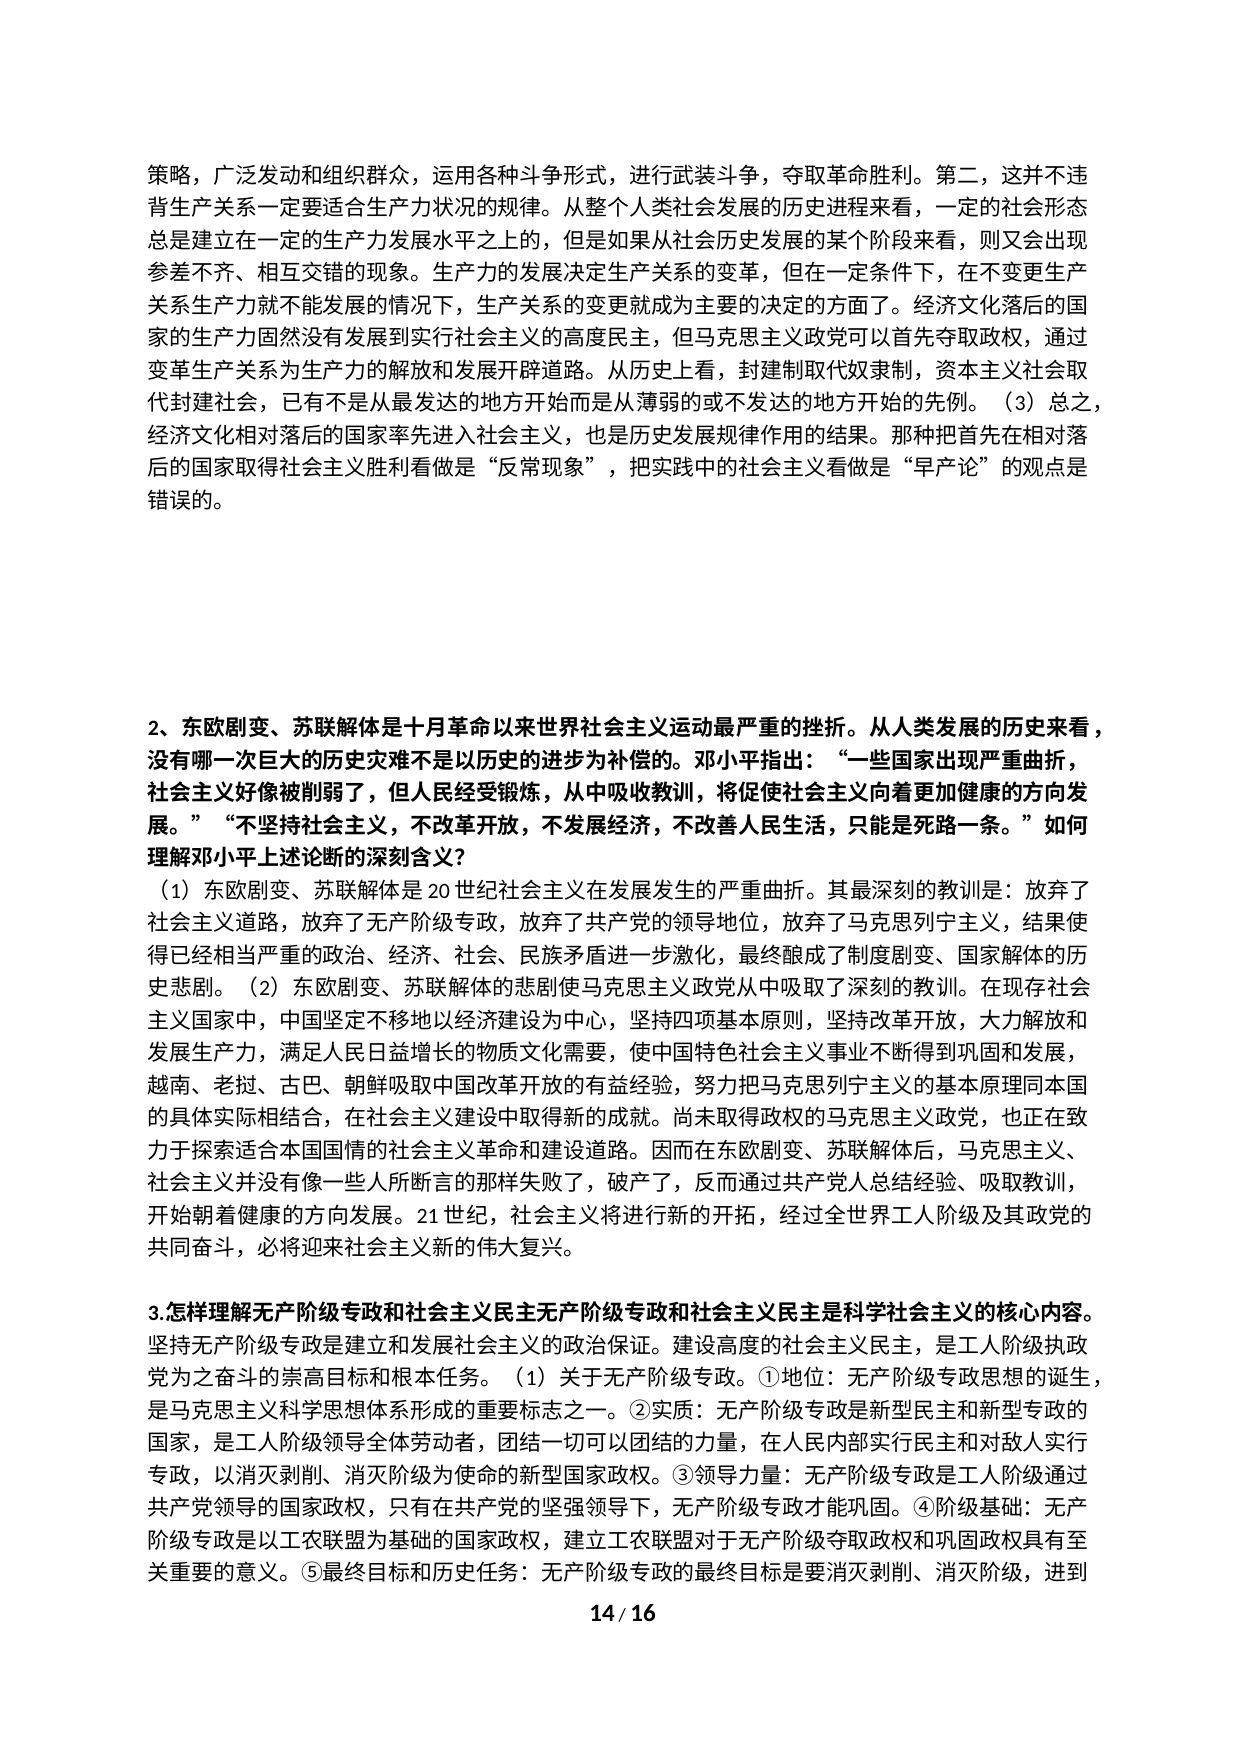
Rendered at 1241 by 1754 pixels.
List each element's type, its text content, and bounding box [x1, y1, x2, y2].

text 2、东欧剧变、苏联解体是十月革命以来世界社会主义运动最严重的挫折。从人类发展的历史来看，没有哪一次巨大的历史灾难不是以历史的进步为补偿的。邓小平指出：“一些国家出现严重曲折，社会主义好像被削弱了，但人民经受锻炼，从中吸收教训，将促使社会主义向着更加健康的方向发展。”“不坚持社会主义，不改革开放，不发展经济，不改善人民生活，只能是死路一条。”如何理解邓小平上述论断的深刻含义？ [148, 710, 1092, 872]
text 3.怎样理解无产阶级专政和社会主义民主无产阶级专政和社会主义民主是科学社会主义的核心内容。 [148, 1295, 1092, 1327]
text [148, 157, 1092, 515]
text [148, 1327, 1092, 1587]
text （1）东欧剧变、苏联解体是20世纪社会主义在发展发生的严重曲折。其最深刻的教训是：放弃了社会主义道路，放弃了无产阶级专政，放弃了共产党的领导地位，放弃了马克思列宁主义，结果使得已经相当严重的政治、经济、社会、民族矛盾进一步激化，最终酿成了制度剧变、国家解体的历史悲剧。（2）东欧剧变、苏联解体的悲剧使马克思主义政党从中吸取了深刻的教训。在现存社会主义国家中，中国坚定不移地以经济建设为中心，坚持四项基本原则，坚持改革开放，大力解放和发展生产力，满足人民日益增长的物质文化需要，使中国特色社会主义事业不断得到巩固和发展，越南、老挝、古巴、朝鲜吸取中国改革开放的有益经验，努力把马克思列宁主义的基本原理同本国的具体实际相结合，在社会主义建设中取得新的成就。尚未取得政权的马克思主义政党，也正在致力于探索适合本国国情的社会主义革命和建设道路。因而在东欧剧变、苏联解体后，马克思主义、社会主义并没有像一些人所断言的那样失败了，破产了，反而通过共产党人总结经验、吸取教训，开始朝着健康的方向发展。21世纪，社会主义将进行新的开拓，经过全世界工人阶级及其政党的共同奋斗，必将迎来社会主义新的伟大复兴。 [148, 872, 1092, 1262]
